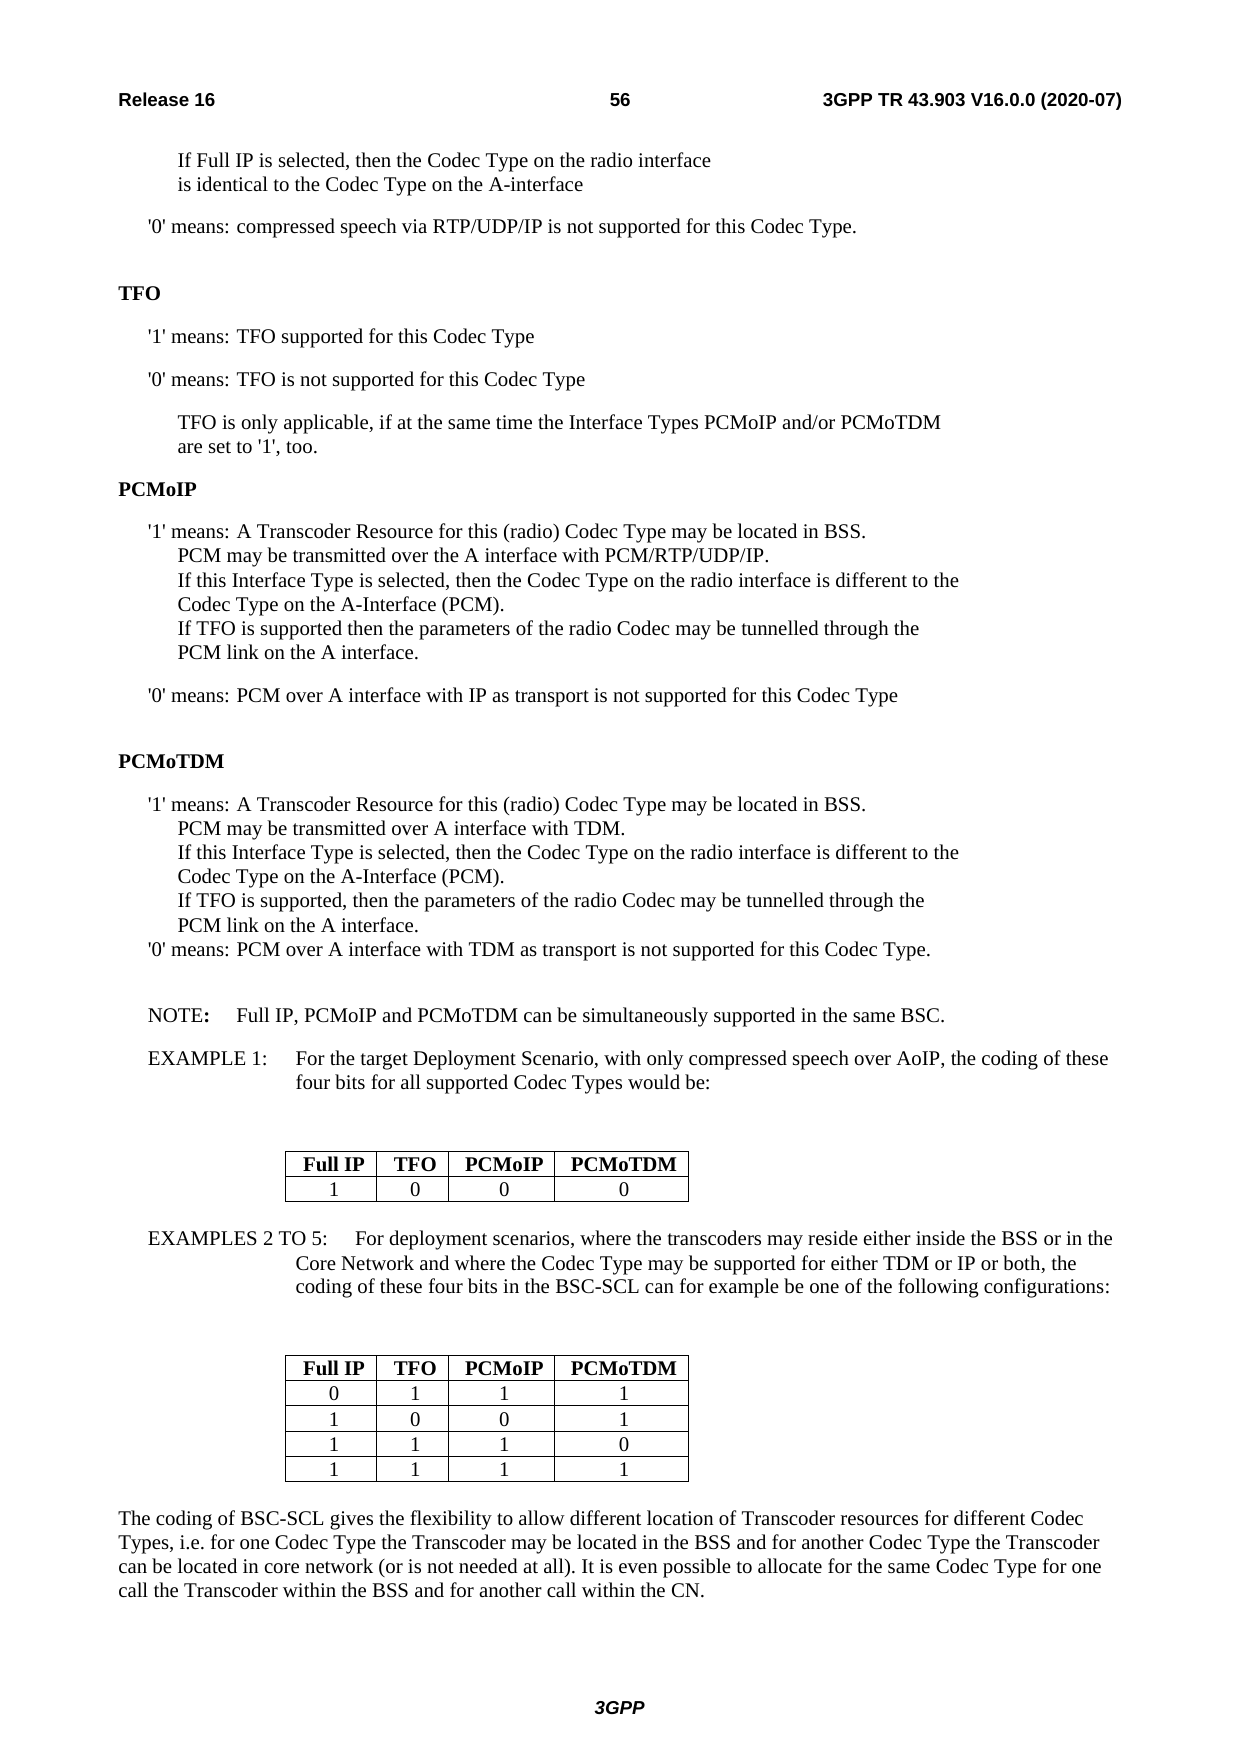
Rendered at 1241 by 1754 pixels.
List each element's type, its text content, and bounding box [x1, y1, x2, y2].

table_cell 0 [555, 1432, 688, 1456]
table_cell 1 [377, 1457, 448, 1481]
table_cell 0 [555, 1177, 688, 1201]
table_cell 1 [449, 1381, 554, 1405]
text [148, 147, 1122, 196]
table_cell 0 [377, 1177, 448, 1201]
text '0' means: TFO is not supported for this Codec Type [148, 367, 1122, 391]
text Example 1: For the target Deployment Scenario, with only compressed speech over AoIP, the coding of these four bits for all supported Codec Types would be: [148, 1046, 1122, 1094]
text PCMoTDM [118, 749, 1122, 773]
table_cell 0 [377, 1406, 448, 1431]
text '1' means: TFO supported for this Codec Type [148, 324, 1122, 348]
table_cell 0 [286, 1381, 376, 1405]
table_cell 0 [449, 1177, 554, 1201]
table_header PCMoTDM [555, 1356, 688, 1380]
text The coding of BSC-SCL gives the flexibility to allow different location of Transcoder resources for different Codec Types, i.e. for one Codec Type the Transcoder may be located in the BSS and for another Codec Type the Transcoder can be located in core network (or is not needed at all). It is even possible to allocate for the same Codec Type for one call the Transcoder within the BSS and for another call within the CN. [118, 1482, 1122, 1626]
table_header TFO [377, 1152, 448, 1176]
text Examples 2 to 5: For deployment scenarios, where the transcoders may reside either inside the BSS or in the Core Network and where the Codec Type may be supported for either TDM or IP or both, the coding of these four bits in the BSC-SCL can for example be one of the following configurations: [148, 1226, 1122, 1298]
text '0' means: PCM over A interface with IP as transport is not supported for this Codec Type [148, 682, 1122, 731]
table_header TFO [377, 1356, 448, 1380]
table_cell 1 [555, 1381, 688, 1405]
text '0' means: compressed speech via RTP/UDP/IP is not supported for this Codec Type. [148, 214, 1122, 262]
table_cell 1 [449, 1457, 554, 1481]
table_header Full IP [286, 1152, 376, 1176]
table_cell 0 [449, 1406, 554, 1431]
table_cell 1 [377, 1381, 448, 1405]
text '1' means: A Transcoder Resource for this (radio) Codec Type may be located in BSS. PCM may be transmitted over the A interface with PCM/RTP/UDP/IP. If this Interface Type is selected, then the Codec Type on the radio interface is different to the Codec Type on the A-Interface (PCM). If TFO is supported then the parameters of the radio Codec may be tunnelled through the PCM link on the A interface. [148, 519, 1122, 664]
text '1' means: A Transcoder Resource for this (radio) Codec Type may be located in BSS. PCM may be transmitted over A interface with TDM. If this Interface Type is selected, then the Codec Type on the radio interface is different to the Codec Type on the A-Interface (PCM). If TFO is supported, then the parameters of the radio Codec may be tunnelled through the PCM link on the A interface. '0' means: PCM over A interface with TDM as transport is not supported for this Codec Type. [148, 792, 1122, 985]
table_cell 1 [286, 1457, 376, 1481]
table_header Full IP [286, 1356, 376, 1380]
table_cell 1 [286, 1432, 376, 1456]
table_cell 1 [286, 1177, 376, 1201]
table_header PCMoIP [449, 1152, 554, 1176]
text TFO is only applicable, if at the same time the Interface Types PCMoIP and/or PCMoTDM are set to '1', too. [148, 410, 1122, 458]
text PCMoIP [118, 477, 1122, 501]
text TFO [118, 281, 1122, 305]
text Note: Full IP, PCMoIP and PCMoTDM can be simultaneously supported in the same BSC. [148, 1003, 1122, 1027]
table_cell 1 [286, 1406, 376, 1431]
table_cell 1 [449, 1432, 554, 1456]
table_cell 1 [377, 1432, 448, 1456]
table_cell 1 [555, 1457, 688, 1481]
table_header PCMoIP [449, 1356, 554, 1380]
table_header PCMoTDM [555, 1152, 688, 1176]
table_cell 1 [555, 1406, 688, 1431]
